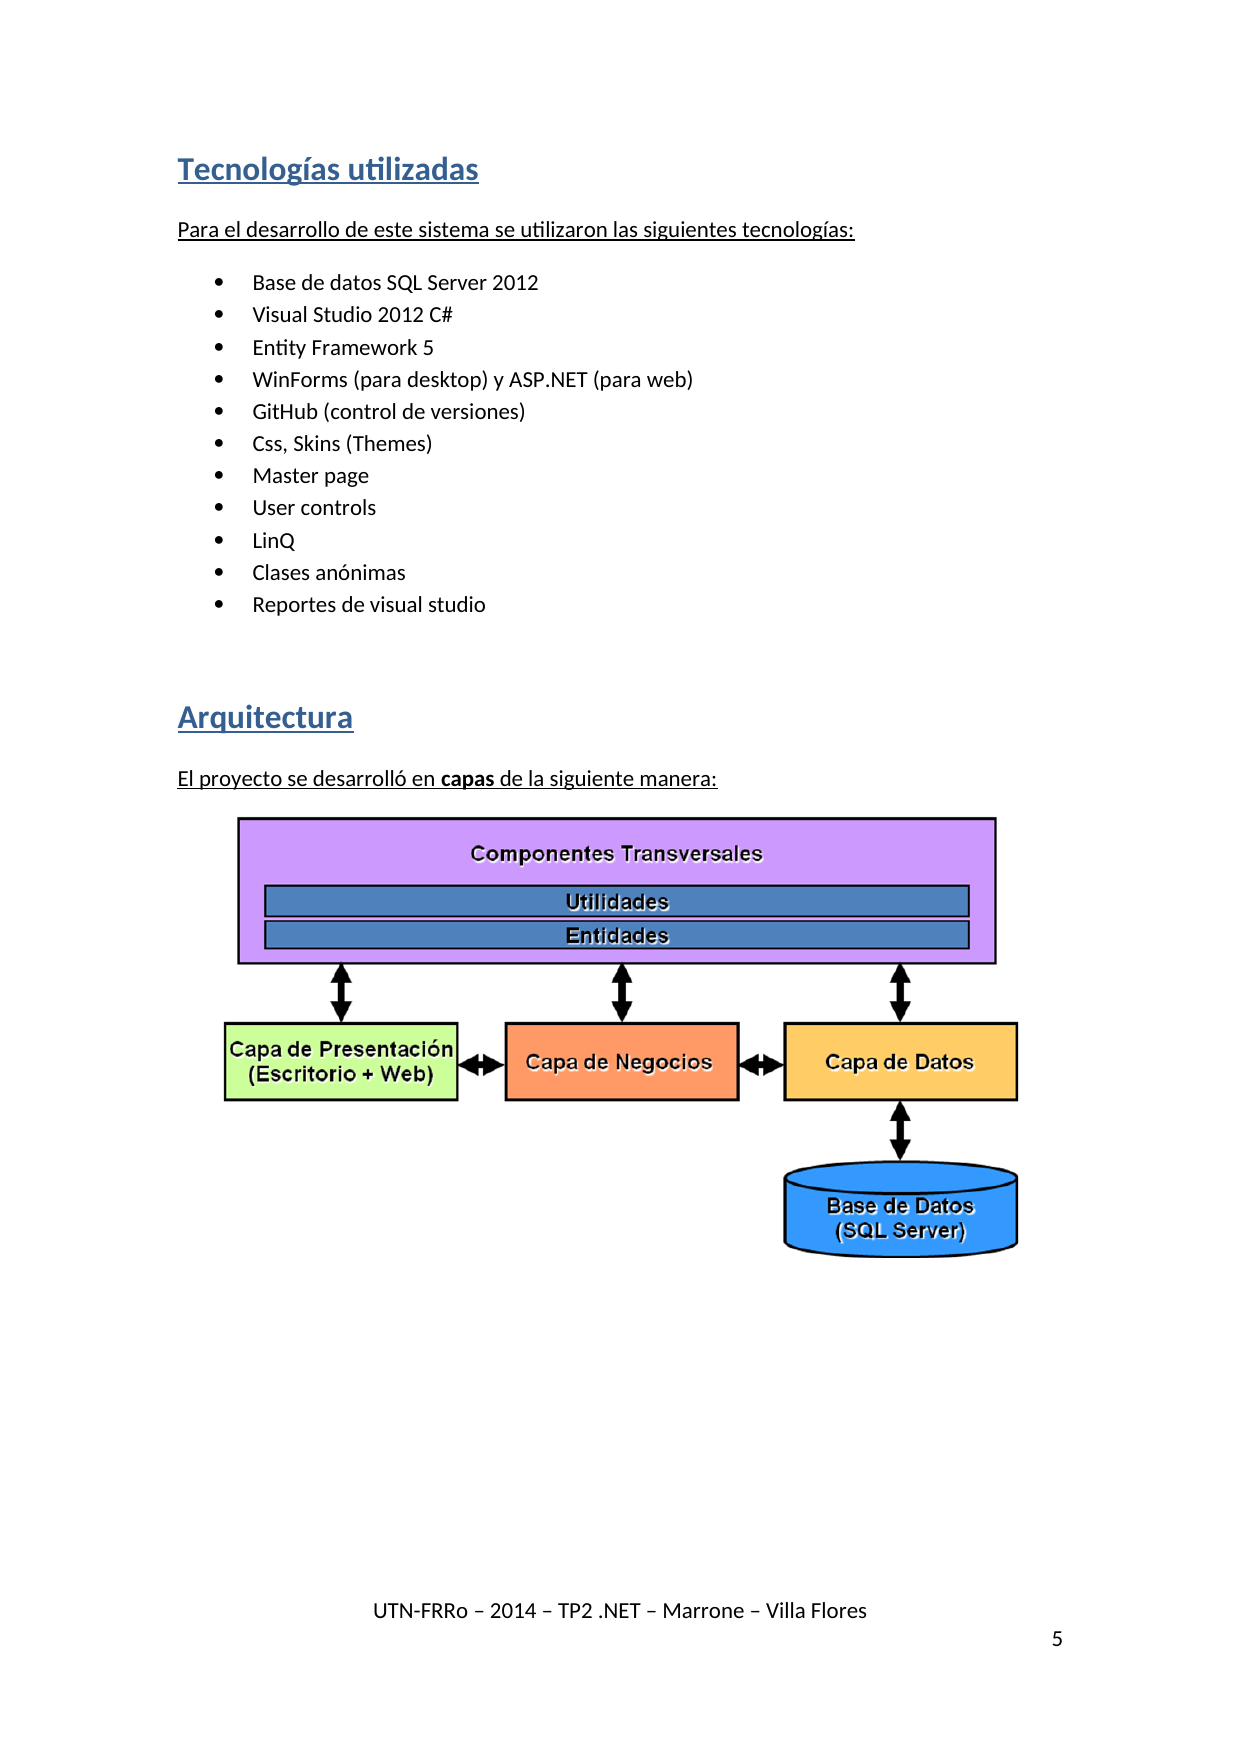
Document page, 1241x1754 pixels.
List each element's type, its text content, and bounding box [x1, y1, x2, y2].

list Base de datos SQL Server 2012 [215, 268, 1063, 296]
text Arquitectura [177, 696, 1063, 737]
text El proyecto se desarrolló en capas de la siguiente manera: [177, 764, 1063, 792]
list Visual Studio 2012 C# [215, 300, 1063, 328]
list User controls [215, 493, 1063, 522]
text Para el desarrollo de este sistema se utilizaron las siguientes tecnologías: [177, 215, 1063, 243]
list LinQ [215, 526, 1063, 554]
picture [221, 816, 1019, 1258]
list Css, Skins (Themes) [215, 429, 1063, 457]
list Clases anónimas [215, 558, 1063, 586]
list Reportes de visual studio [215, 590, 1063, 618]
list WinForms (para desktop) y ASP.NET (para web) [215, 365, 1063, 393]
text Tecnologías utilizadas [177, 148, 1063, 188]
list GitHub (control de versiones) [215, 397, 1063, 425]
list Entity Framework 5 [215, 333, 1063, 361]
list Master page [215, 461, 1063, 489]
